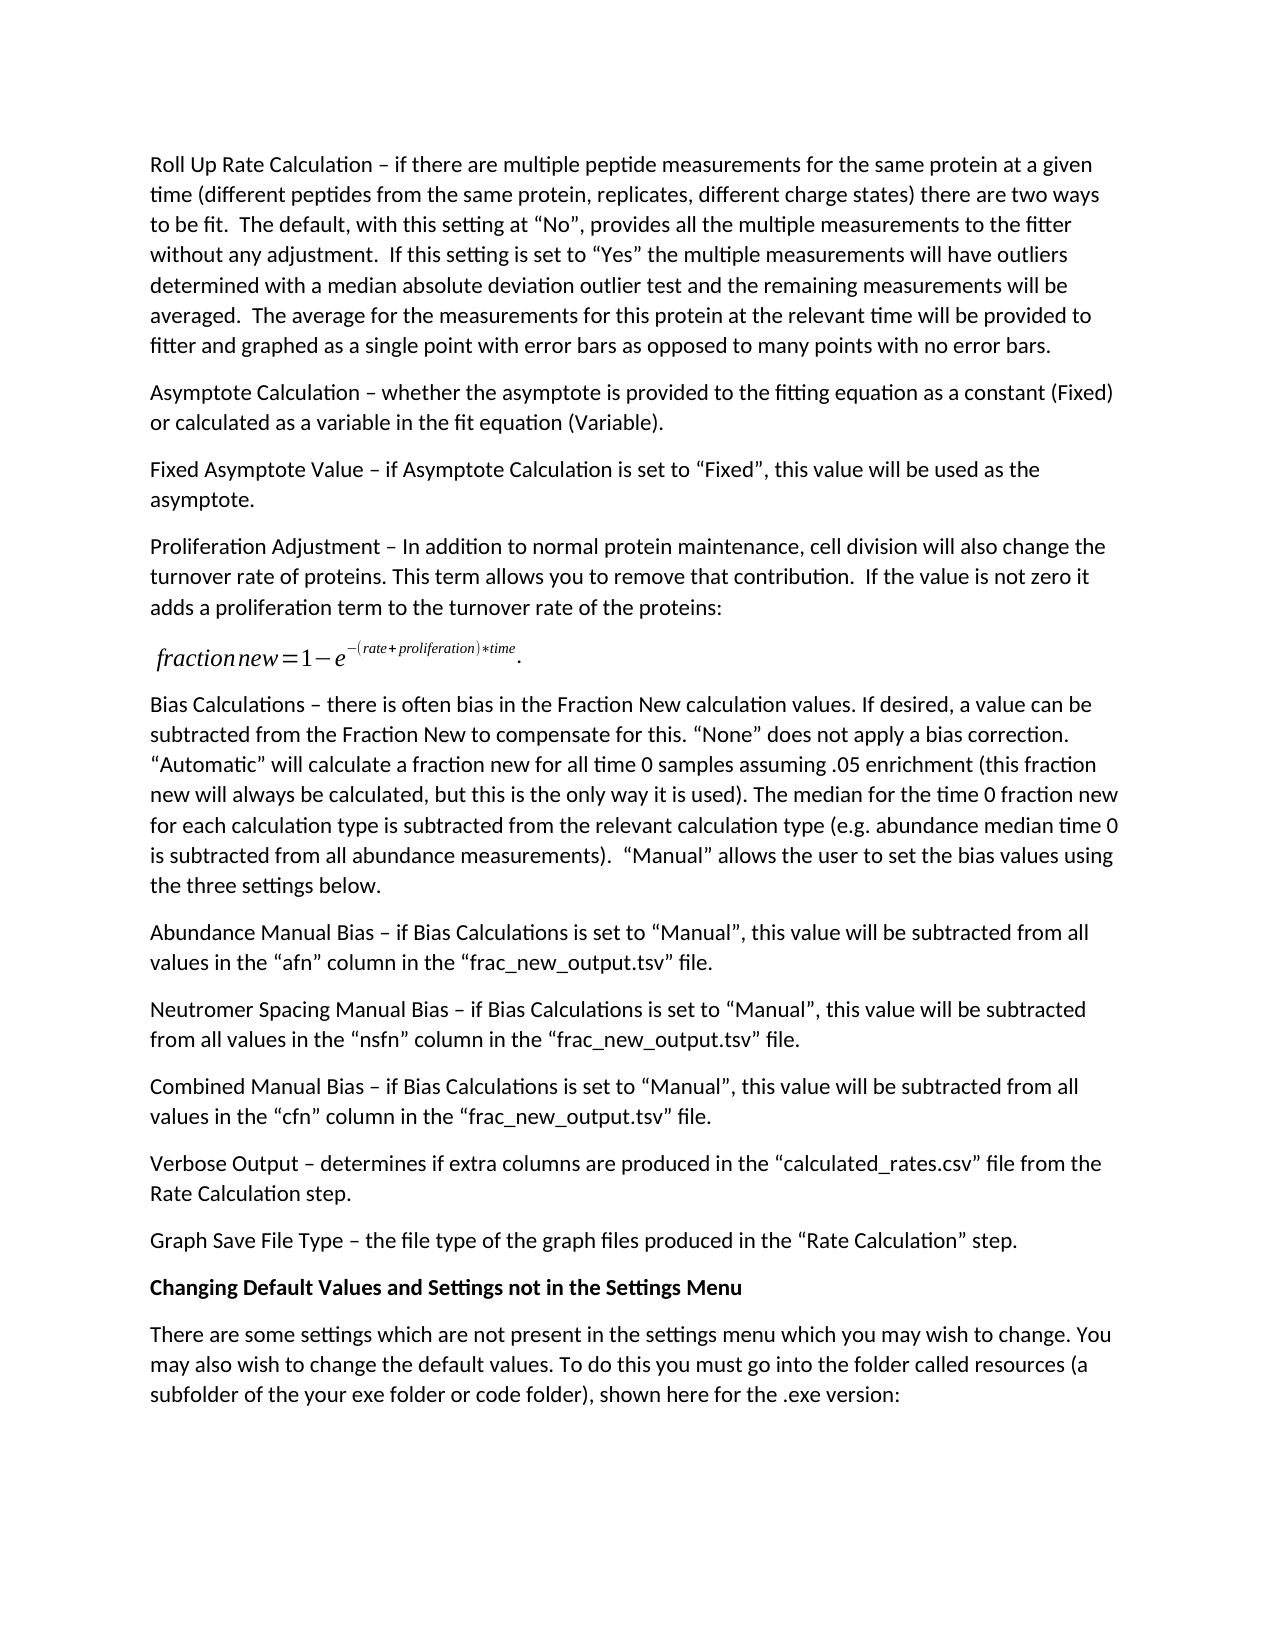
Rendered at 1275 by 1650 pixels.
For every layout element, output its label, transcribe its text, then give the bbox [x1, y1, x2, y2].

text . [150, 639, 1125, 671]
text Asymptote Calculation – whether the asymptote is provided to the fitting equation as a constant (Fixed) or calculated as a variable in the fit equation (Variable). [150, 378, 1125, 436]
text Abundance Manual Bias – if Bias Calculations is set to “Manual”, this value will be subtracted from all values in the “afn” column in the “frac_new_output.tsv” file. [150, 918, 1125, 976]
text Fixed Asymptote Value – if Asymptote Calculation is set to “Fixed”, this value will be used as the asymptote. [150, 455, 1125, 513]
text Bias Calculations – there is often bias in the Fraction New calculation values. If desired, a value can be subtracted from the Fraction New to compensate for this. “None” does not apply a bias correction. “Automatic” will calculate a fraction new for all time 0 samples assuming .05 enrichment (this fraction new will always be calculated, but this is the only way it is used). The median for the time 0 fraction new for each calculation type is subtracted from the relevant calculation type (e.g. abundance median time 0 is subtracted from all abundance measurements). “Manual” allows the user to set the bias values using the three settings below. [150, 690, 1125, 899]
text Combined Manual Bias – if Bias Calculations is set to “Manual”, this value will be subtracted from all values in the “cfn” column in the “frac_new_output.tsv” file. [150, 1072, 1125, 1131]
subtitle Changing Default Values and Settings not in the Settings Menu [150, 1273, 1125, 1301]
text Graph Save File Type – the file type of the graph files produced in the “Rate Calculation” step. [150, 1226, 1125, 1254]
text Proliferation Adjustment – In addition to normal protein maintenance, cell division will also change the turnover rate of proteins. This term allows you to remove that contribution. If the value is not zero it adds a proliferation term to the turnover rate of the proteins: [150, 532, 1125, 621]
text Verbose Output – determines if extra columns are produced in the “calculated_rates.csv” file from the Rate Calculation step. [150, 1149, 1125, 1208]
text Neutromer Spacing Manual Bias – if Bias Calculations is set to “Manual”, this value will be subtracted from all values in the “nsfn” column in the “frac_new_output.tsv” file. [150, 995, 1125, 1053]
text Roll Up Rate Calculation – if there are multiple peptide measurements for the same protein at a given time (different peptides from the same protein, replicates, different charge states) there are two ways to be fit. The default, with this setting at “No”, provides all the multiple measurements to the fitter without any adjustment. If this setting is set to “Yes” the multiple measurements will have outliers determined with a median absolute deviation outlier test and the remaining measurements will be averaged. The average for the measurements for this protein at the relevant time will be provided to fitter and graphed as a single point with error bars as opposed to many points with no error bars. [150, 150, 1125, 359]
